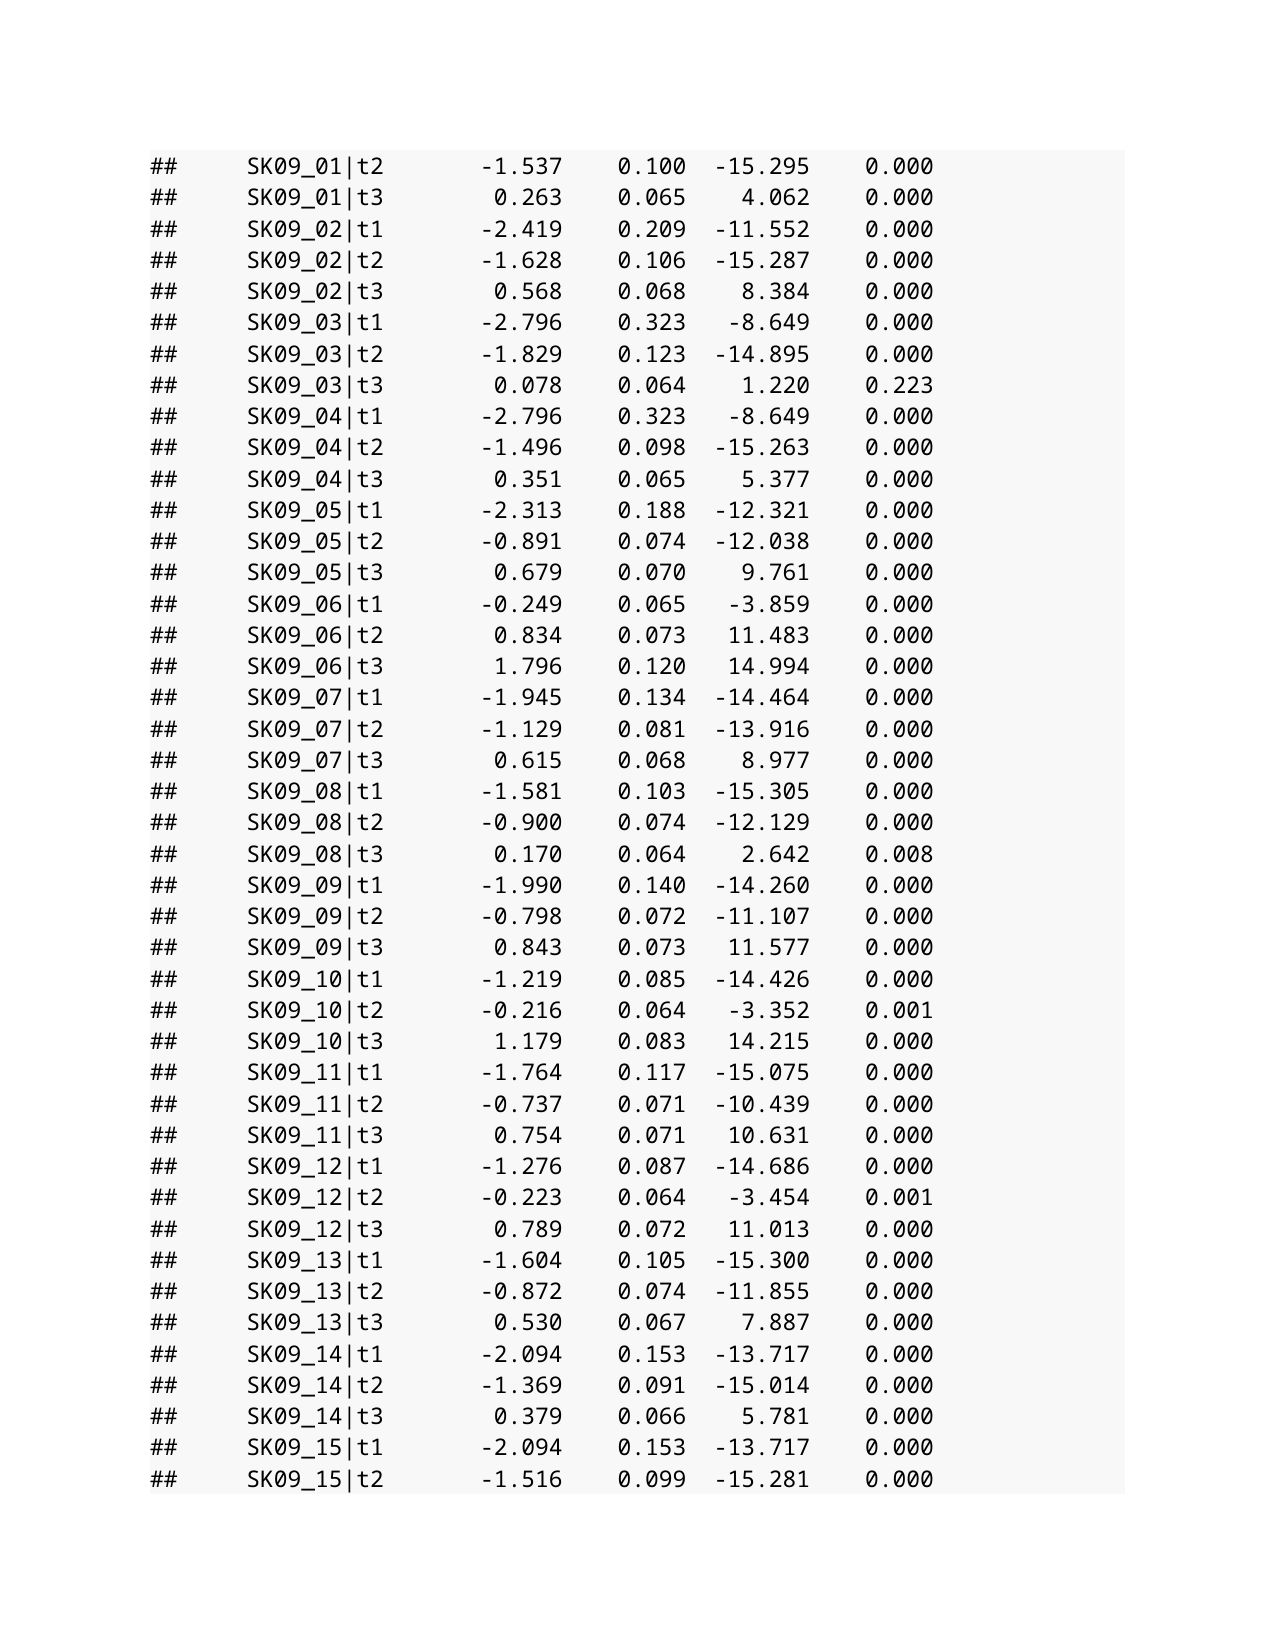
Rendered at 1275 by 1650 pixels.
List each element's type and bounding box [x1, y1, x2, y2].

text [150, 150, 1125, 1494]
